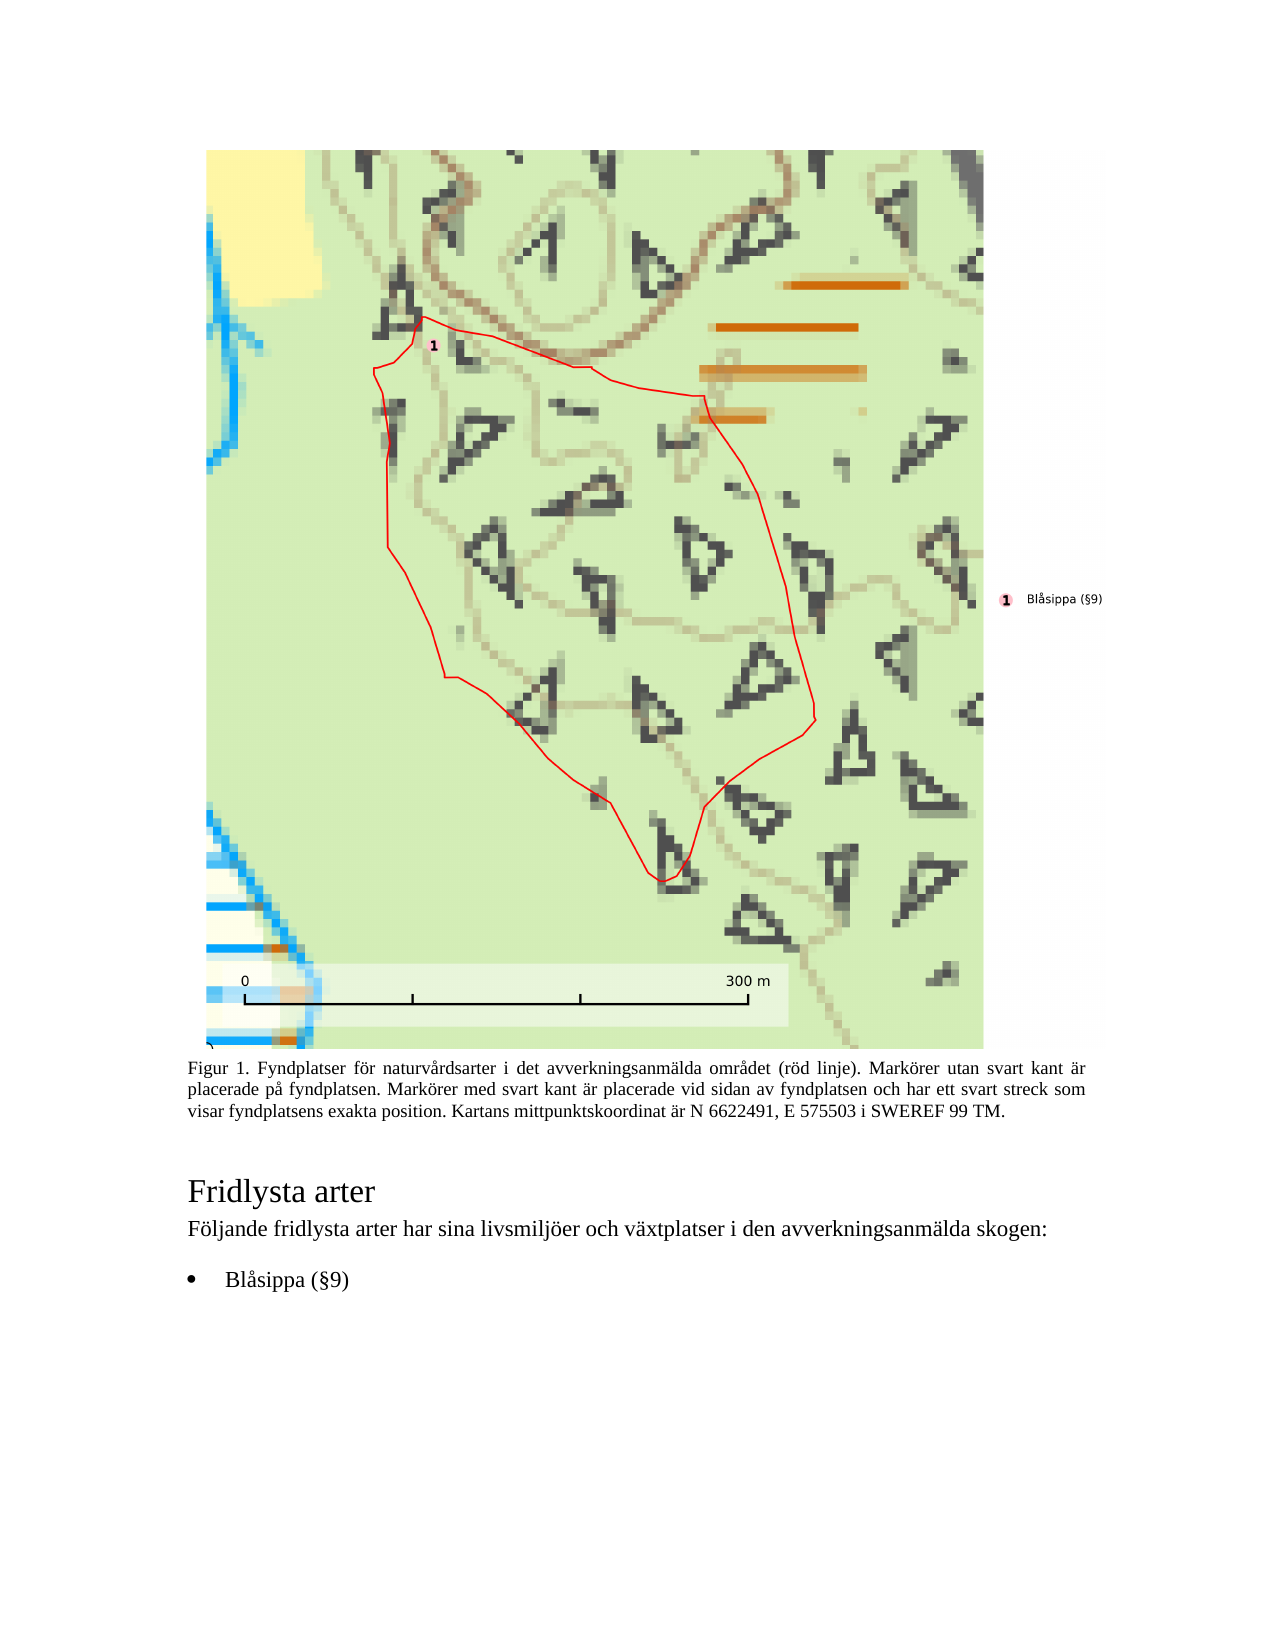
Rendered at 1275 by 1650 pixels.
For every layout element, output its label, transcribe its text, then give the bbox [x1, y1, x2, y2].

text Figur 1. Fyndplatser för naturvårdsarter i det avverkningsanmälda området (röd linje). Markörer utan svart kant är placerade på fyndplatsen. Markörer med svart kant är placerade vid sidan av fyndplatsen och har ett svart streck som visar fyndplatsens exakta position. Kartans mittpunktskoordinat är N 6622491, E 575503 i SWEREF 99 TM. [187, 1057, 1087, 1121]
subtitle Fridlysta arter [187, 1171, 1087, 1210]
text Följande fridlysta arter har sina livsmiljöer och växtplatser i den avverkningsanmälda skogen: [187, 1215, 1087, 1242]
picture [206, 150, 1107, 1049]
list Blåsippa (§9) [187, 1266, 1087, 1293]
